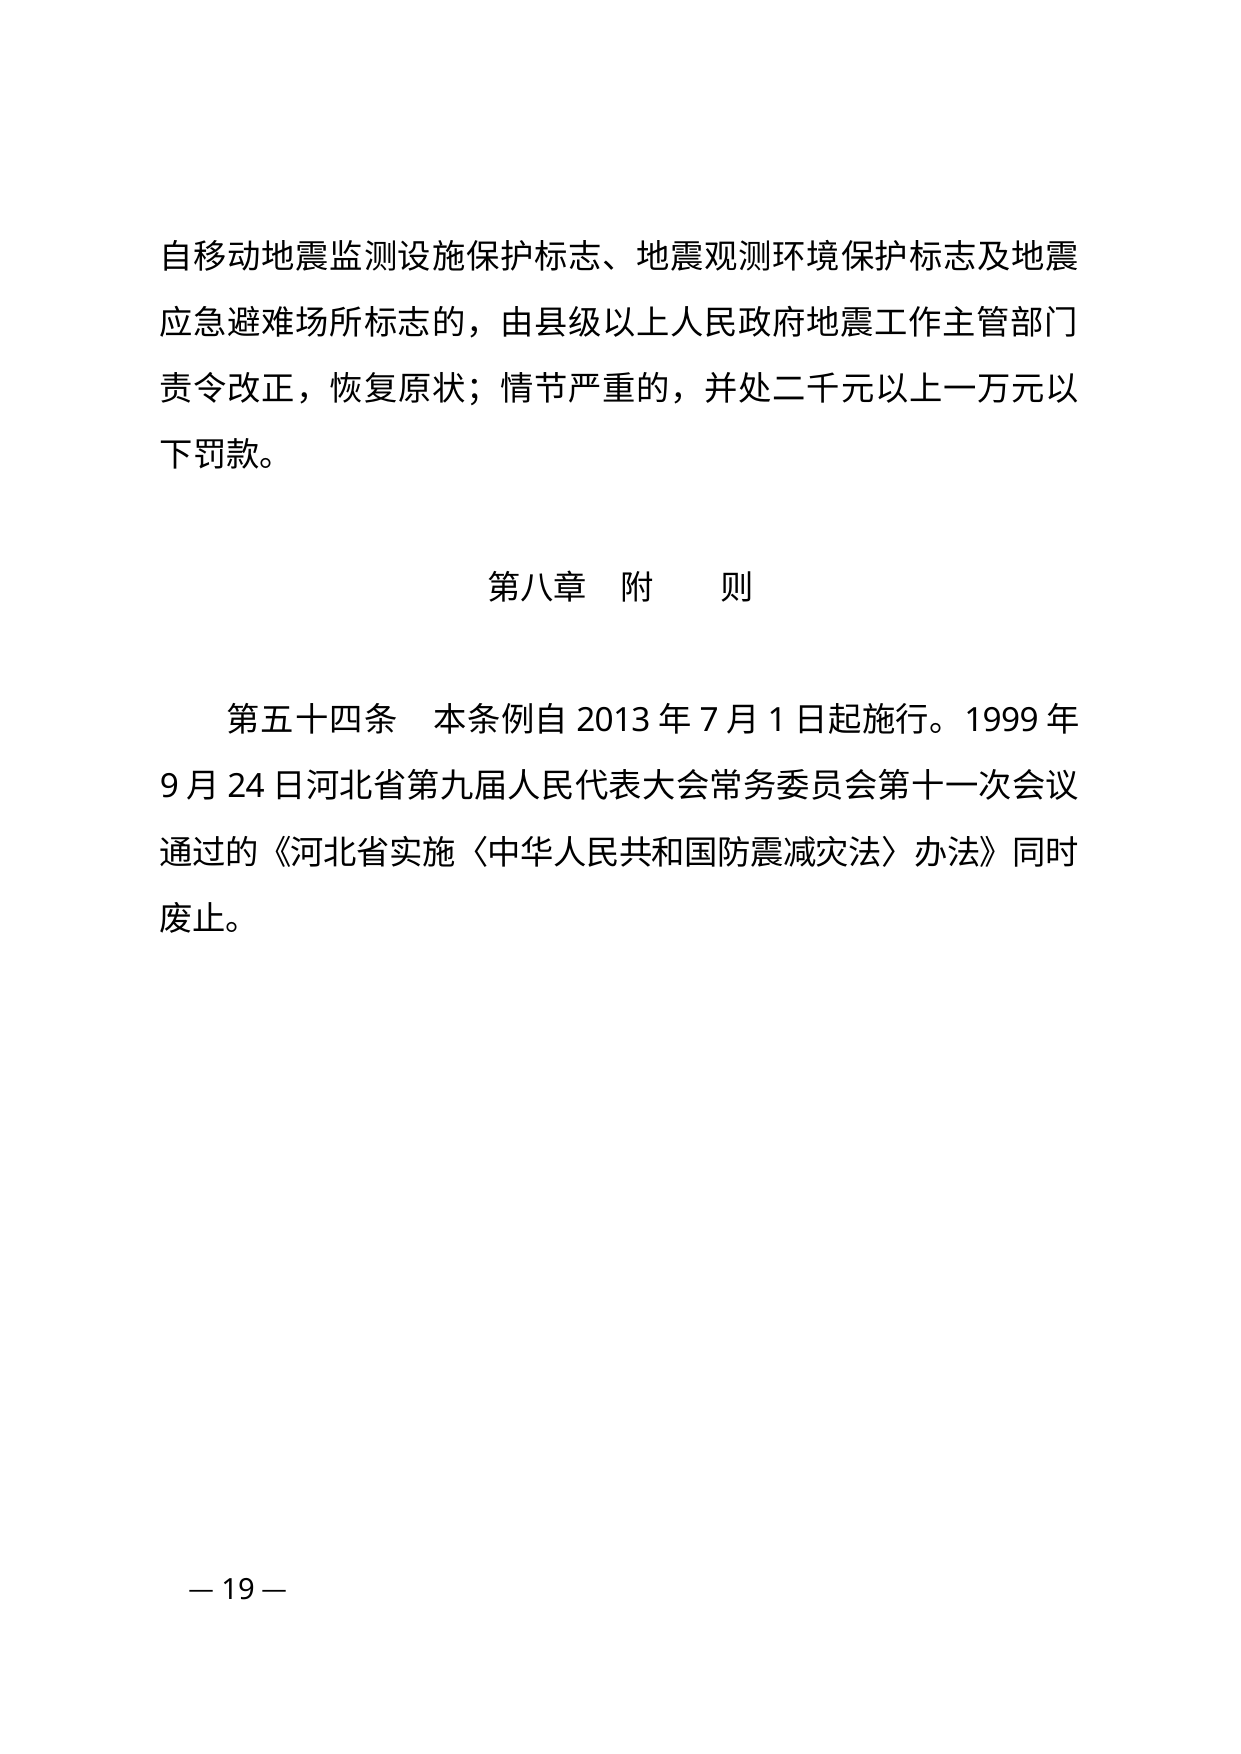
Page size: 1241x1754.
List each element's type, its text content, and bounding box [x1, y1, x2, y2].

text 第八章 附 则 [159, 552, 1081, 618]
text 第五十四条 本条例自2013年7月1日起施行。1999年9月24日河北省第九届人民代表大会常务委员会第十一次会议通过的《河北省实施〈中华人民共和国防震减灾法〉办法》同时废止。 [159, 684, 1081, 949]
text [159, 220, 1081, 485]
